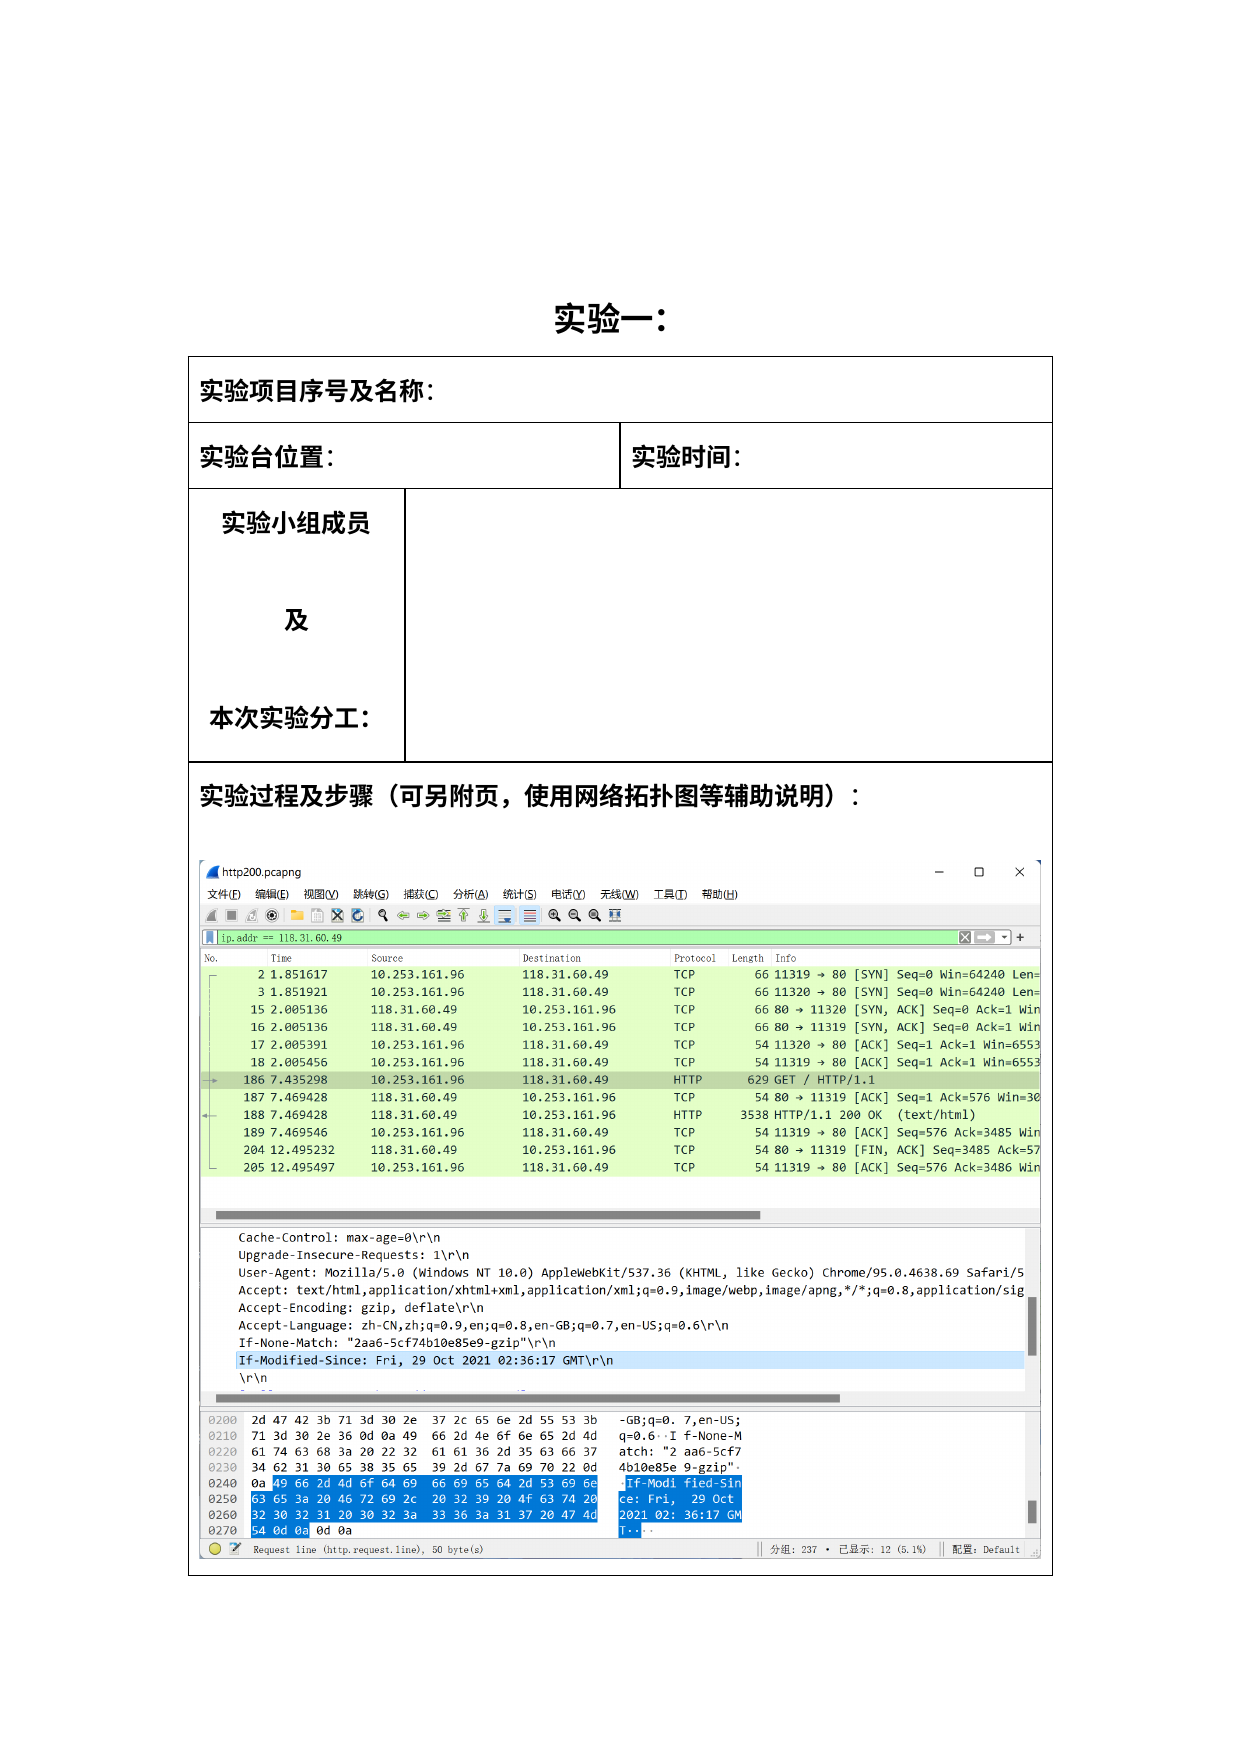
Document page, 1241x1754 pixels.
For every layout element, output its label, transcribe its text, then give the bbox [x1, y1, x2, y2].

table_cell 实验台位置： [189, 423, 619, 488]
table_cell 实验时间： [621, 423, 1052, 488]
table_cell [189, 763, 1052, 1575]
title 实验一： [187, 284, 1053, 349]
table_cell 实验小组成员 及 本次实验分工： [189, 489, 404, 761]
table_header 实验项目序号及名称： [189, 357, 1052, 422]
picture [199, 860, 1041, 1559]
table_cell [406, 489, 1052, 761]
